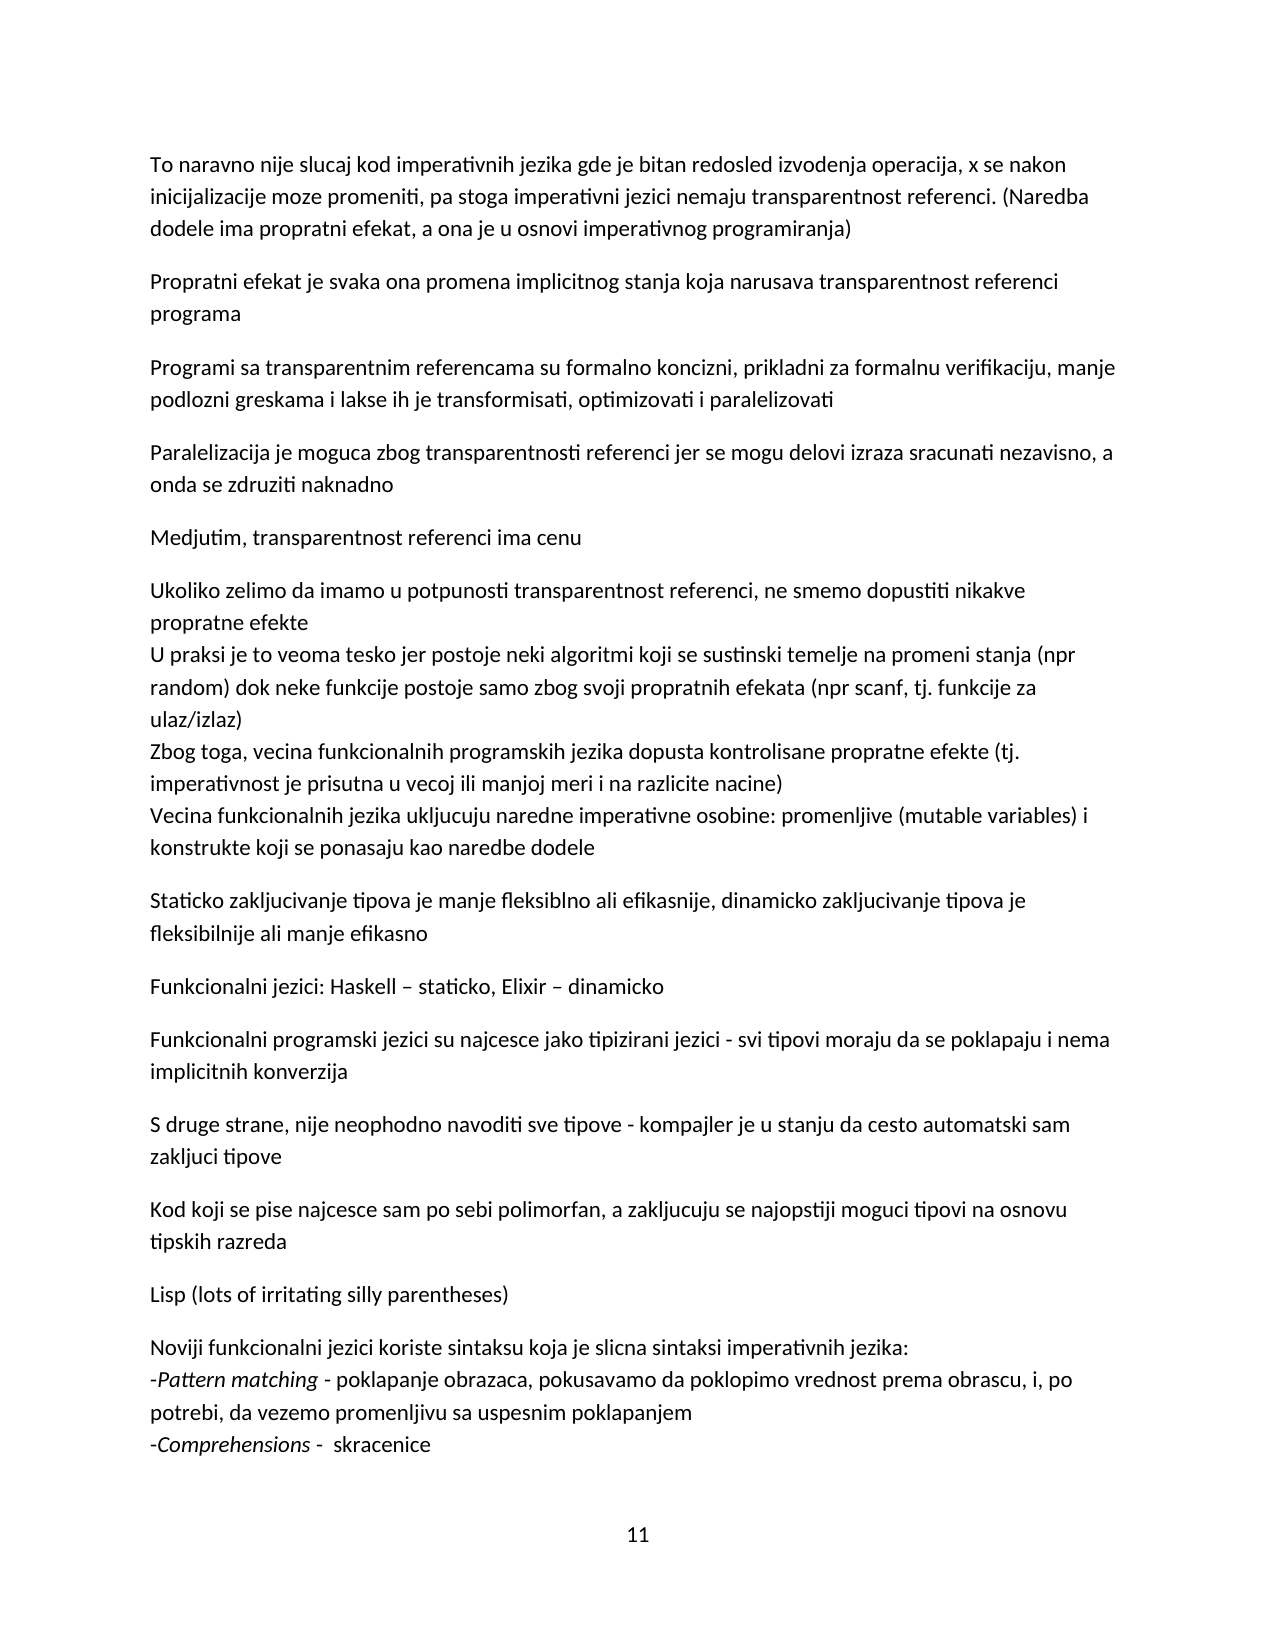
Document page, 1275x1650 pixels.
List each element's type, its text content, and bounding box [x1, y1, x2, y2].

text Kod koji se pise najcesce sam po sebi polimorfan, a zakljucuju se najopstiji moguci tipovi na osnovu tipskih razreda [150, 1195, 1125, 1255]
text Staticko zakljucivanje tipova je manje fleksiblno ali efikasnije, dinamicko zakljucivanje tipova je fleksibilnije ali manje efikasno [150, 887, 1125, 947]
text Paralelizacija je moguca zbog transparentnosti referenci jer se mogu delovi izraza sracunati nezavisno, a onda se zdruziti naknadno [150, 438, 1125, 498]
text Funkcionalni jezici: Haskell – staticko, Elixir – dinamicko [150, 972, 1125, 1000]
text Propratni efekat je svaka ona promena implicitnog stanja koja narusava transparentnost referenci programa [150, 267, 1125, 328]
text Funkcionalni programski jezici su najcesce jako tipizirani jezici - svi tipovi moraju da se poklapaju i nema implicitnih konverzija [150, 1025, 1125, 1085]
text Lisp (lots of irritating silly parentheses) [150, 1280, 1125, 1308]
text S druge strane, nije neophodno navoditi sve tipove - kompajler je u stanju da cesto automatski sam zakljuci tipove [150, 1110, 1125, 1170]
text Medjutim, transparentnost referenci ima cenu [150, 523, 1125, 551]
text To naravno nije slucaj kod imperativnih jezika gde je bitan redosled izvodenja operacija, x se nakon inicijalizacije moze promeniti, pa stoga imperativni jezici nemaju transparentnost referenci. (Naredba dodele ima propratni efekat, a ona je u osnovi imperativnog programiranja) [150, 150, 1125, 242]
text Noviji funkcionalni jezici koriste sintaksu koja je slicna sintaksi imperativnih jezika: -Pattern matching - poklapanje obrazaca, pokusavamo da poklopimo vrednost prema obrascu, i, po potrebi, da vezemo promenljivu sa uspesnim poklapanjem -Comprehensions - skracenice [150, 1333, 1125, 1458]
text Ukoliko zelimo da imamo u potpunosti transparentnost referenci, ne smemo dopustiti nikakve propratne efekte U praksi je to veoma tesko jer postoje neki algoritmi koji se sustinski temelje na promeni stanja (npr random) dok neke funkcije postoje samo zbog svoji propratnih efekata (npr scanf, tj. funkcije za ulaz/izlaz) Zbog toga, vecina funkcionalnih programskih jezika dopusta kontrolisane propratne efekte (tj. imperativnost je prisutna u vecoj ili manjoj meri i na razlicite nacine) Vecina funkcionalnih jezika ukljucuju naredne imperativne osobine: promenljive (mutable variables) i konstrukte koji se ponasaju kao naredbe dodele [150, 576, 1125, 862]
text Programi sa transparentnim referencama su formalno koncizni, prikladni za formalnu verifikaciju, manje podlozni greskama i lakse ih je transformisati, optimizovati i paralelizovati [150, 353, 1125, 413]
